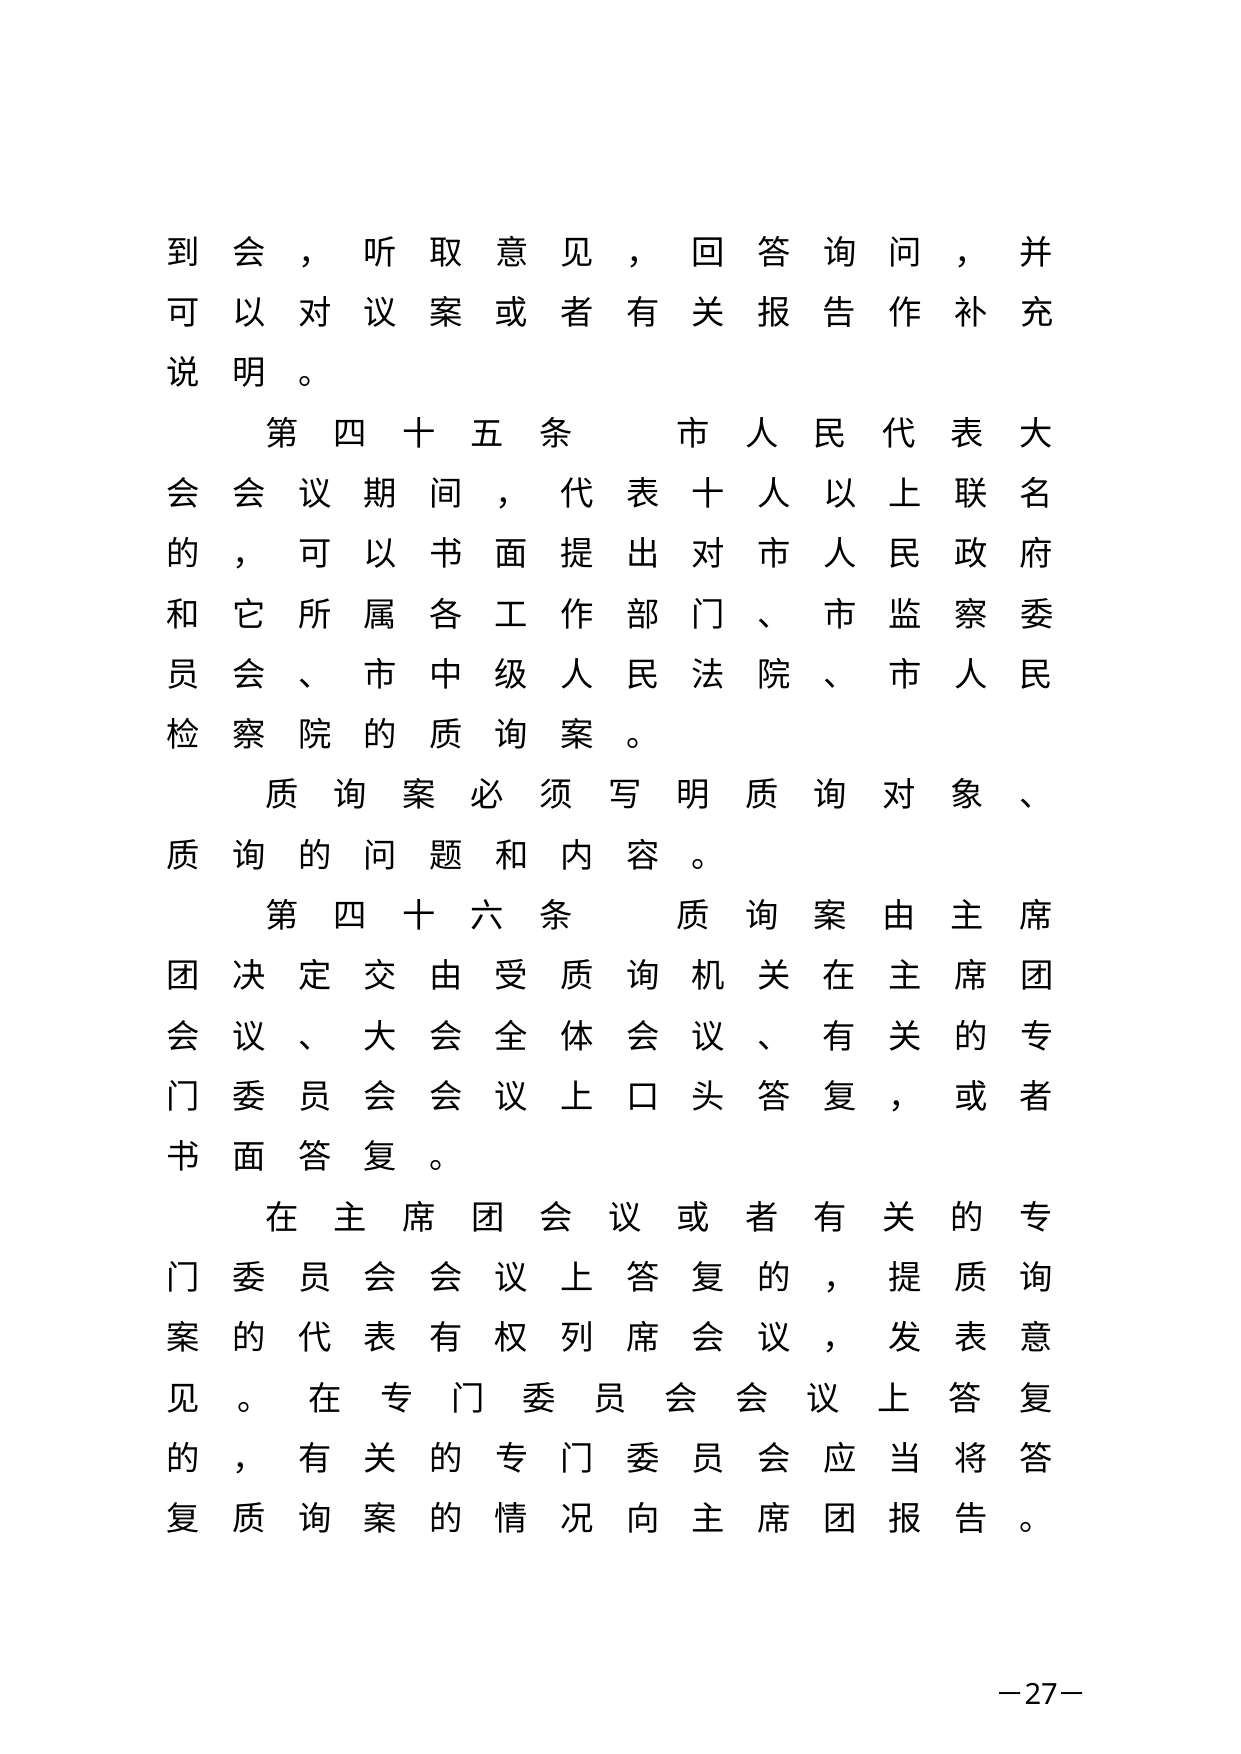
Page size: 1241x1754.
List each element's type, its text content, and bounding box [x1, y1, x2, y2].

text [167, 1184, 1085, 1546]
text 质询案必须写明质询对象、质询的问题和内容。 [167, 762, 1085, 883]
text 第四十五条 市人民代表大会会议期间，代表十人以上联名的，可以书面提出对市人民政府和它所属各工作部门、市监察委员会、市中级人民法院、市人民检察院的质询案。 [167, 400, 1085, 762]
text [167, 219, 1085, 400]
text 第四十六条 质询案由主席团决定交由受质询机关在主席团会议、大会全体会议、有关的专门委员会会议上口头答复，或者书面答复。 [167, 883, 1085, 1184]
